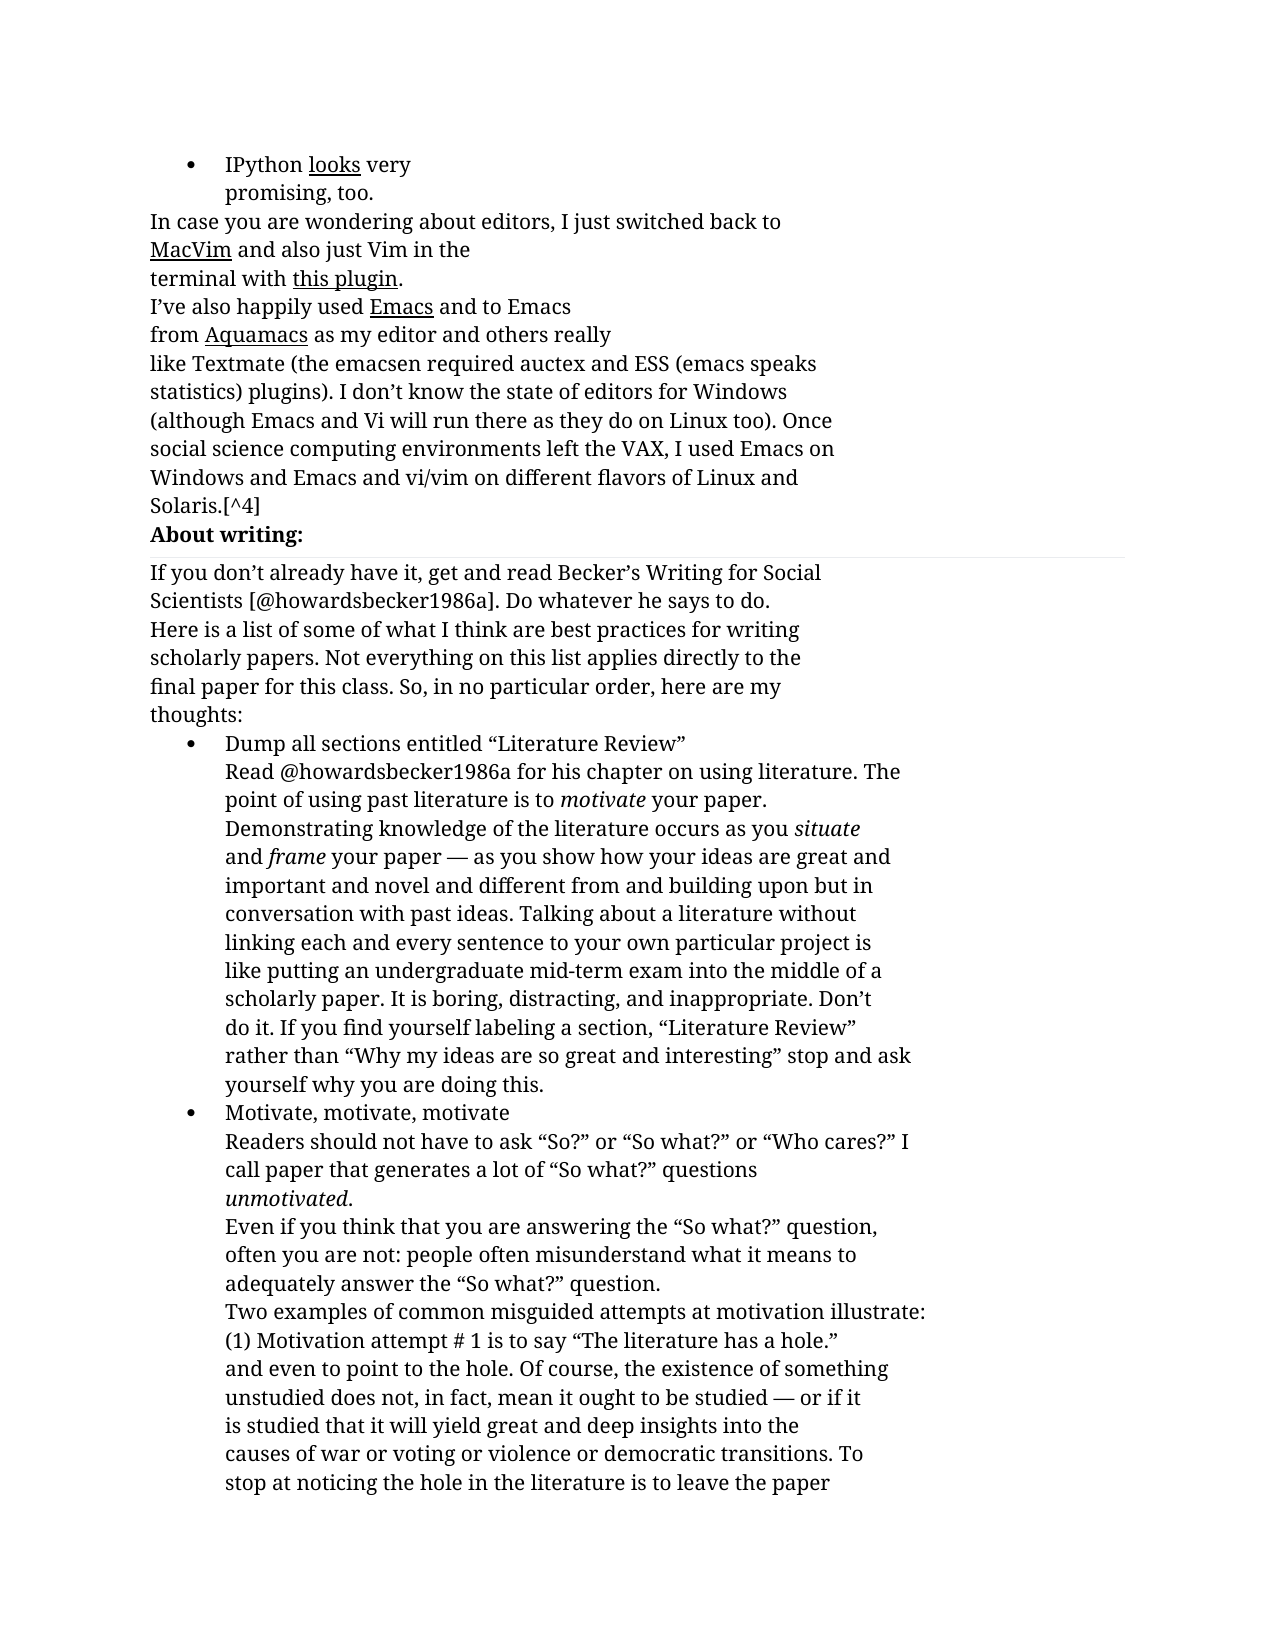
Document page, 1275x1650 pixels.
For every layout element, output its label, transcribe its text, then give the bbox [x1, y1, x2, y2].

text Even if you think that you are answering the “So what?” question, often you are not: people often misunderstand what it means to adequately answer the “So what?” question. [225, 1212, 1125, 1297]
list Motivate, motivate, motivate [187, 1098, 1125, 1127]
text Readers should not have to ask “So?” or “So what?” or “Who cares?” I call paper that generates a lot of “So what?” questions unmotivated. [225, 1127, 1125, 1212]
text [225, 1297, 1125, 1496]
text Read @howardsbecker1986a for his chapter on using literature. The point of using past literature is to motivate your paper. Demonstrating knowledge of the literature occurs as you situate and frame your paper — as you show how your ideas are great and important and novel and different from and building upon but in conversation with past ideas. Talking about a literature without linking each and every sentence to your own particular project is like putting an undergraduate mid-term exam into the middle of a scholarly paper. It is boring, distracting, and inappropriate. Don’t do it. If you find yourself labeling a section, “Literature Review” rather than “Why my ideas are so great and interesting” stop and ask yourself why you are doing this. [225, 757, 1125, 1098]
text In case you are wondering about editors, I just switched back to MacVim and also just Vim in the terminal with this plugin. I’ve also happily used Emacs and to Emacs from Aquamacs as my editor and others really like Textmate (the emacsen required auctex and ESS (emacs speaks statistics) plugins). I don’t know the state of editors for Windows (although Emacs and Vi will run there as they do on Linux too). Once social science computing environments left the VAX, I used Emacs on Windows and Emacs and vi/vim on different flavors of Linux and Solaris.[^4] [150, 207, 1125, 520]
text If you don’t already have it, get and read Becker’s Writing for Social Scientists [@howardsbecker1986a]. Do whatever he says to do. [150, 558, 1125, 615]
text About writing: [150, 520, 1125, 557]
list Dump all sections entitled “Literature Review” [187, 729, 1125, 757]
text Here is a list of some of what I think are best practices for writing scholarly papers. Not everything on this list applies directly to the final paper for this class. So, in no particular order, here are my thoughts: [150, 615, 1125, 729]
list IPython looks very promising, too. [187, 150, 1125, 207]
